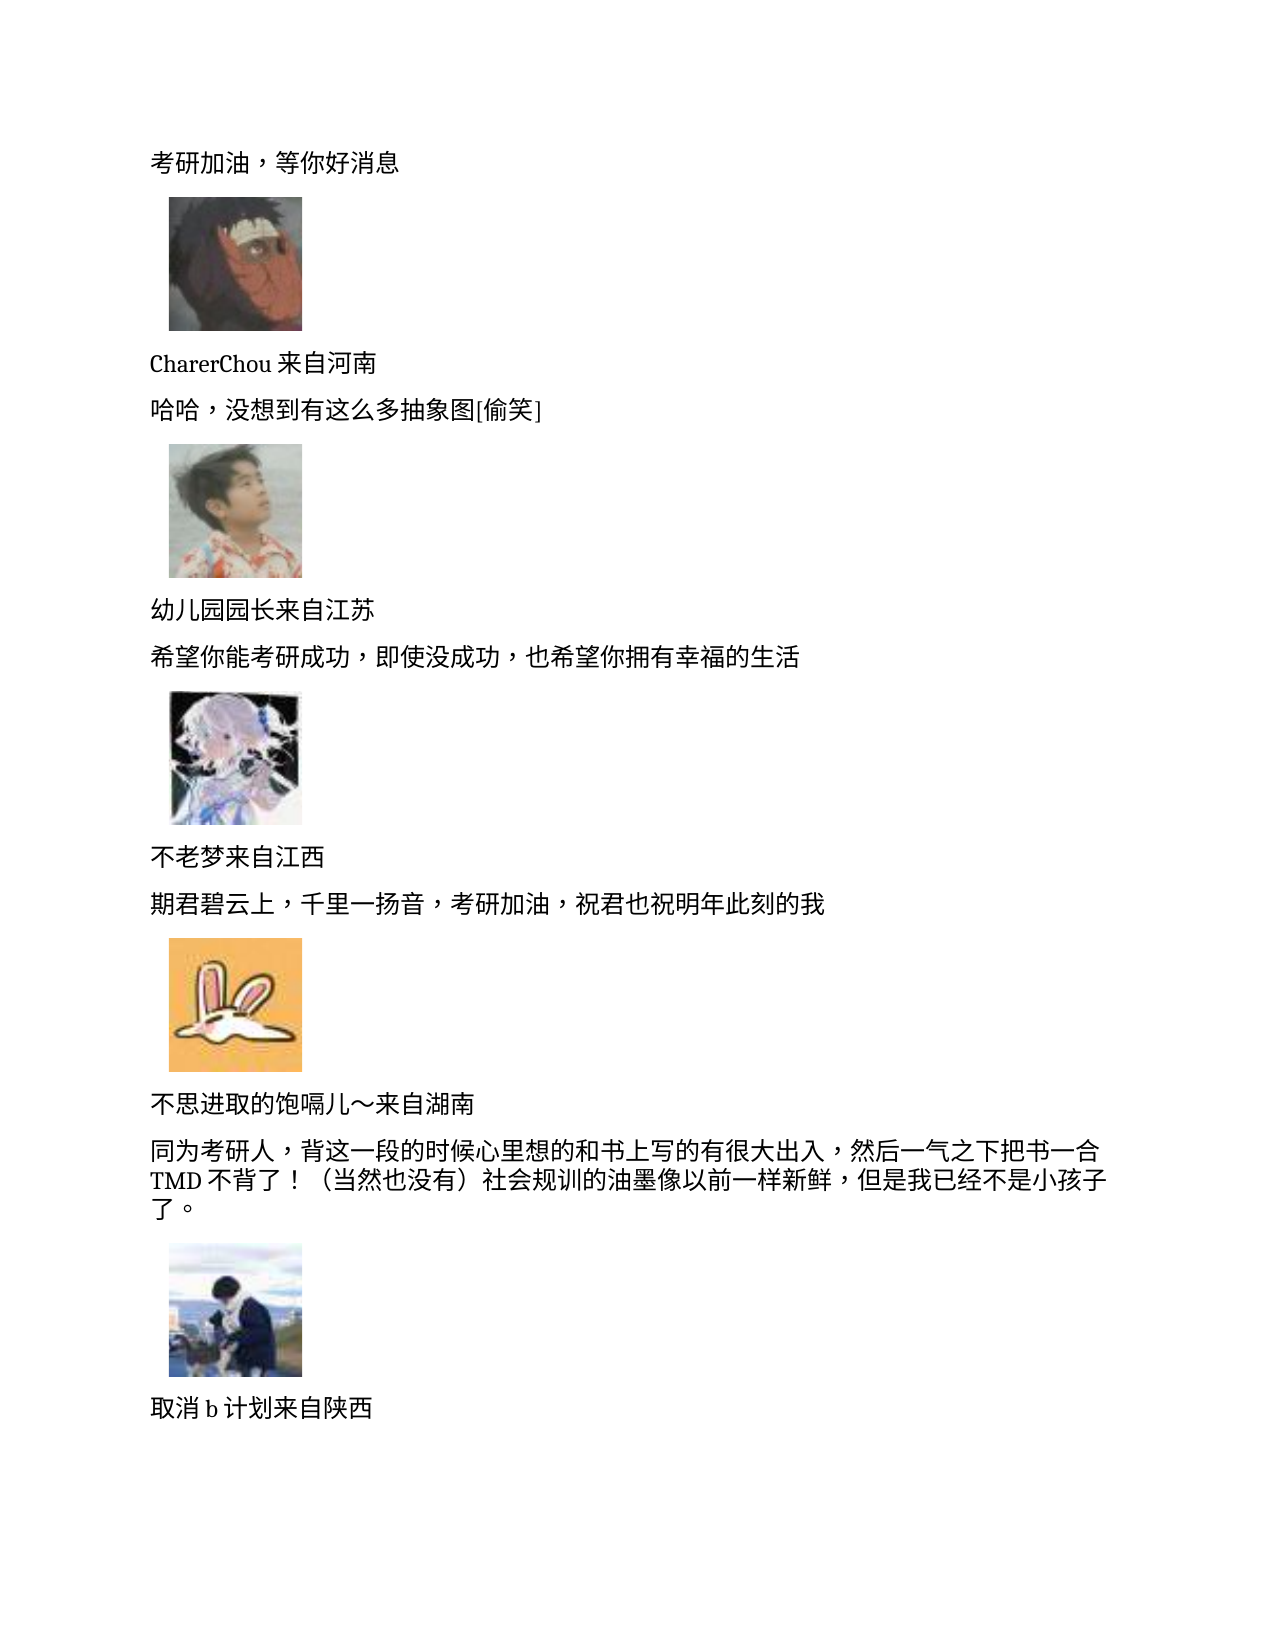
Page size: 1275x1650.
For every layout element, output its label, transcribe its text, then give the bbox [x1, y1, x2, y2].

picture [168, 691, 303, 825]
text 期君碧云上，千里一扬音，考研加油，祝君也祝明年此刻的我 [150, 891, 1125, 920]
picture [168, 938, 303, 1072]
text 不老梦来自江西 [150, 844, 1125, 872]
text 考研加油，等你好消息 [150, 150, 1125, 179]
text 取消b计划来自陕西 [150, 1395, 1125, 1424]
text 幼儿园园长来自江苏 [150, 597, 1125, 625]
text CharerChou来自河南 [150, 349, 1125, 378]
text 希望你能考研成功，即使没成功，也希望你拥有幸福的生活 [150, 644, 1125, 673]
text 同为考研人，背这一段的时候心里想的和书上写的有很大出入，然后一气之下把书一合TMD不背了！（当然也没有）社会规训的油墨像以前一样新鲜，但是我已经不是小孩子了。 [150, 1138, 1125, 1224]
text 不思进取的饱嗝儿～来自湖南 [150, 1091, 1125, 1119]
text 哈哈，没想到有这么多抽象图[偷笑] [150, 397, 1125, 426]
picture [168, 197, 303, 331]
picture [168, 444, 303, 578]
picture [168, 1243, 303, 1377]
